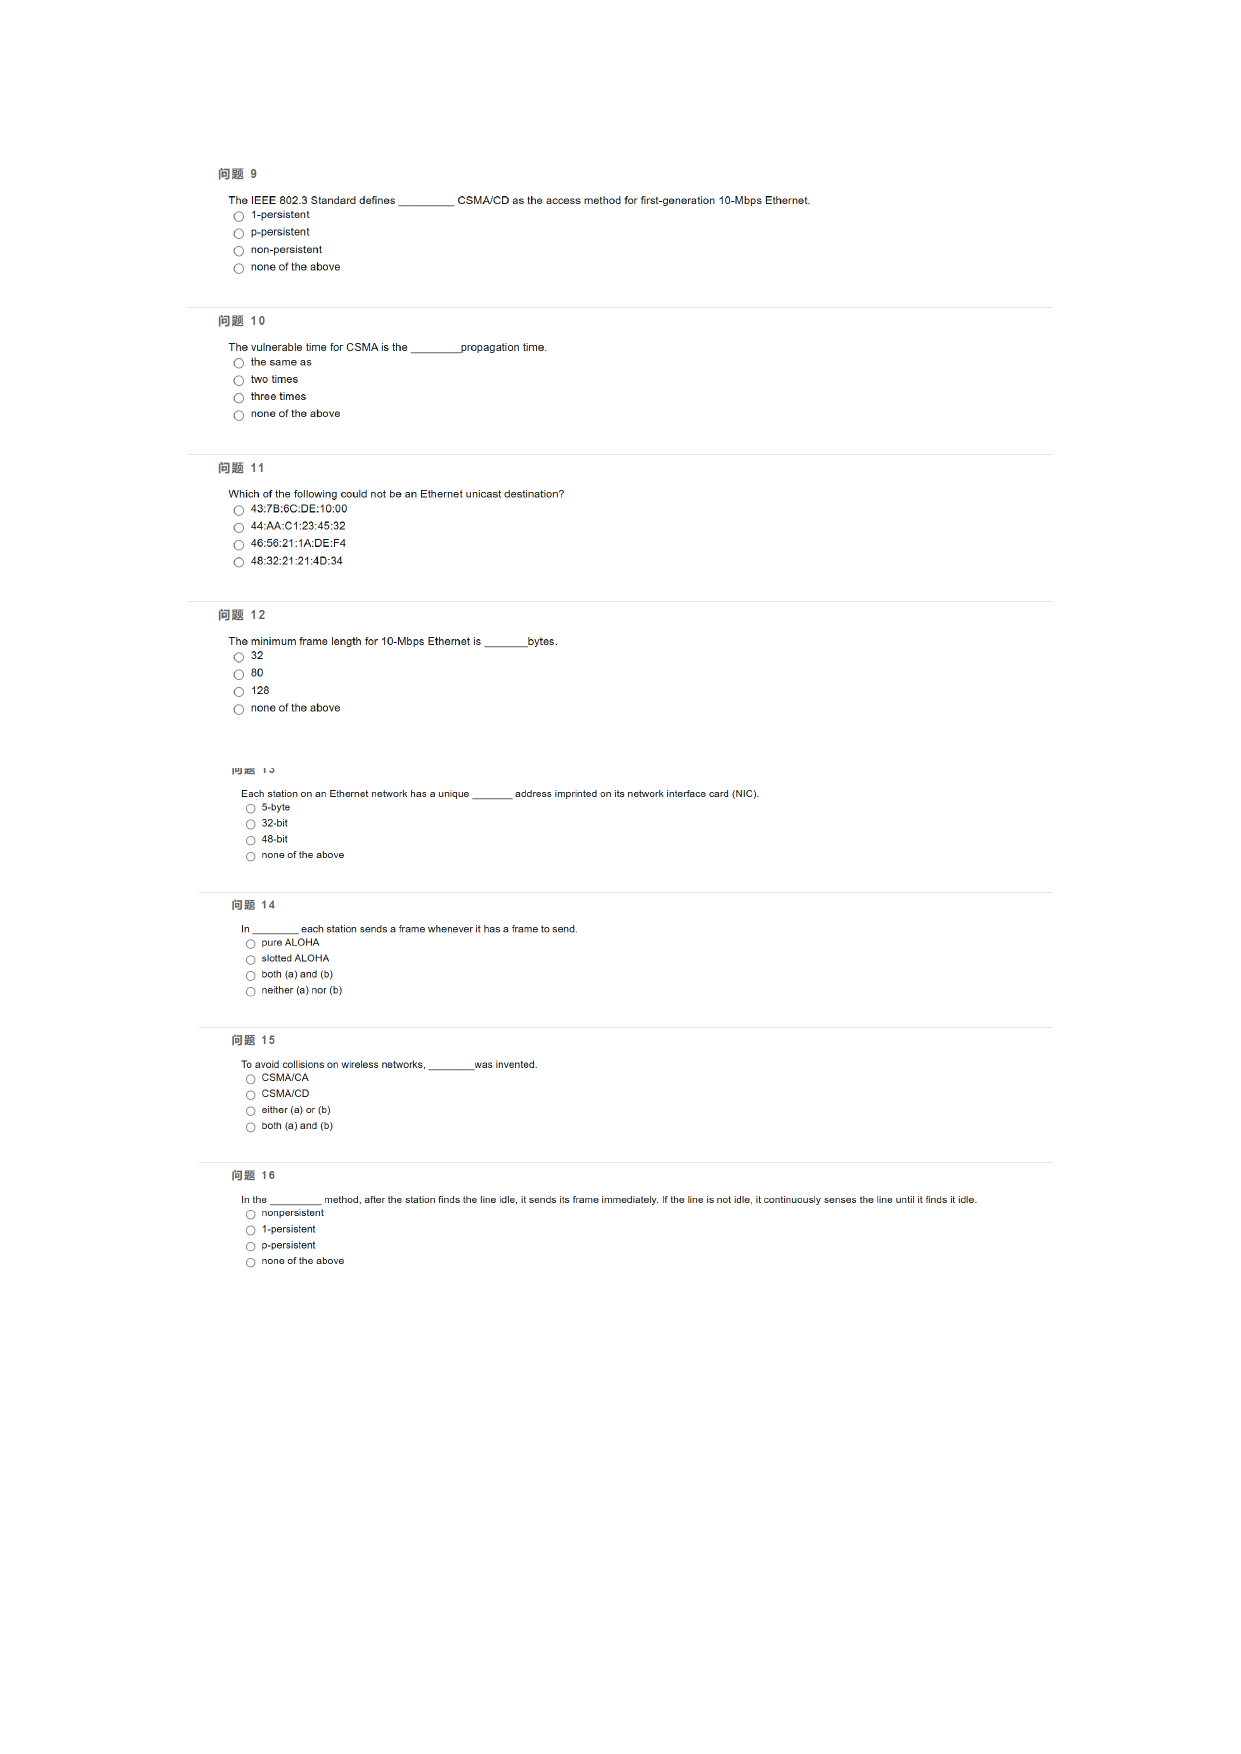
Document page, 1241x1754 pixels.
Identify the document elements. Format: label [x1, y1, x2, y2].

picture [187, 162, 1053, 733]
picture [187, 768, 1053, 1287]
